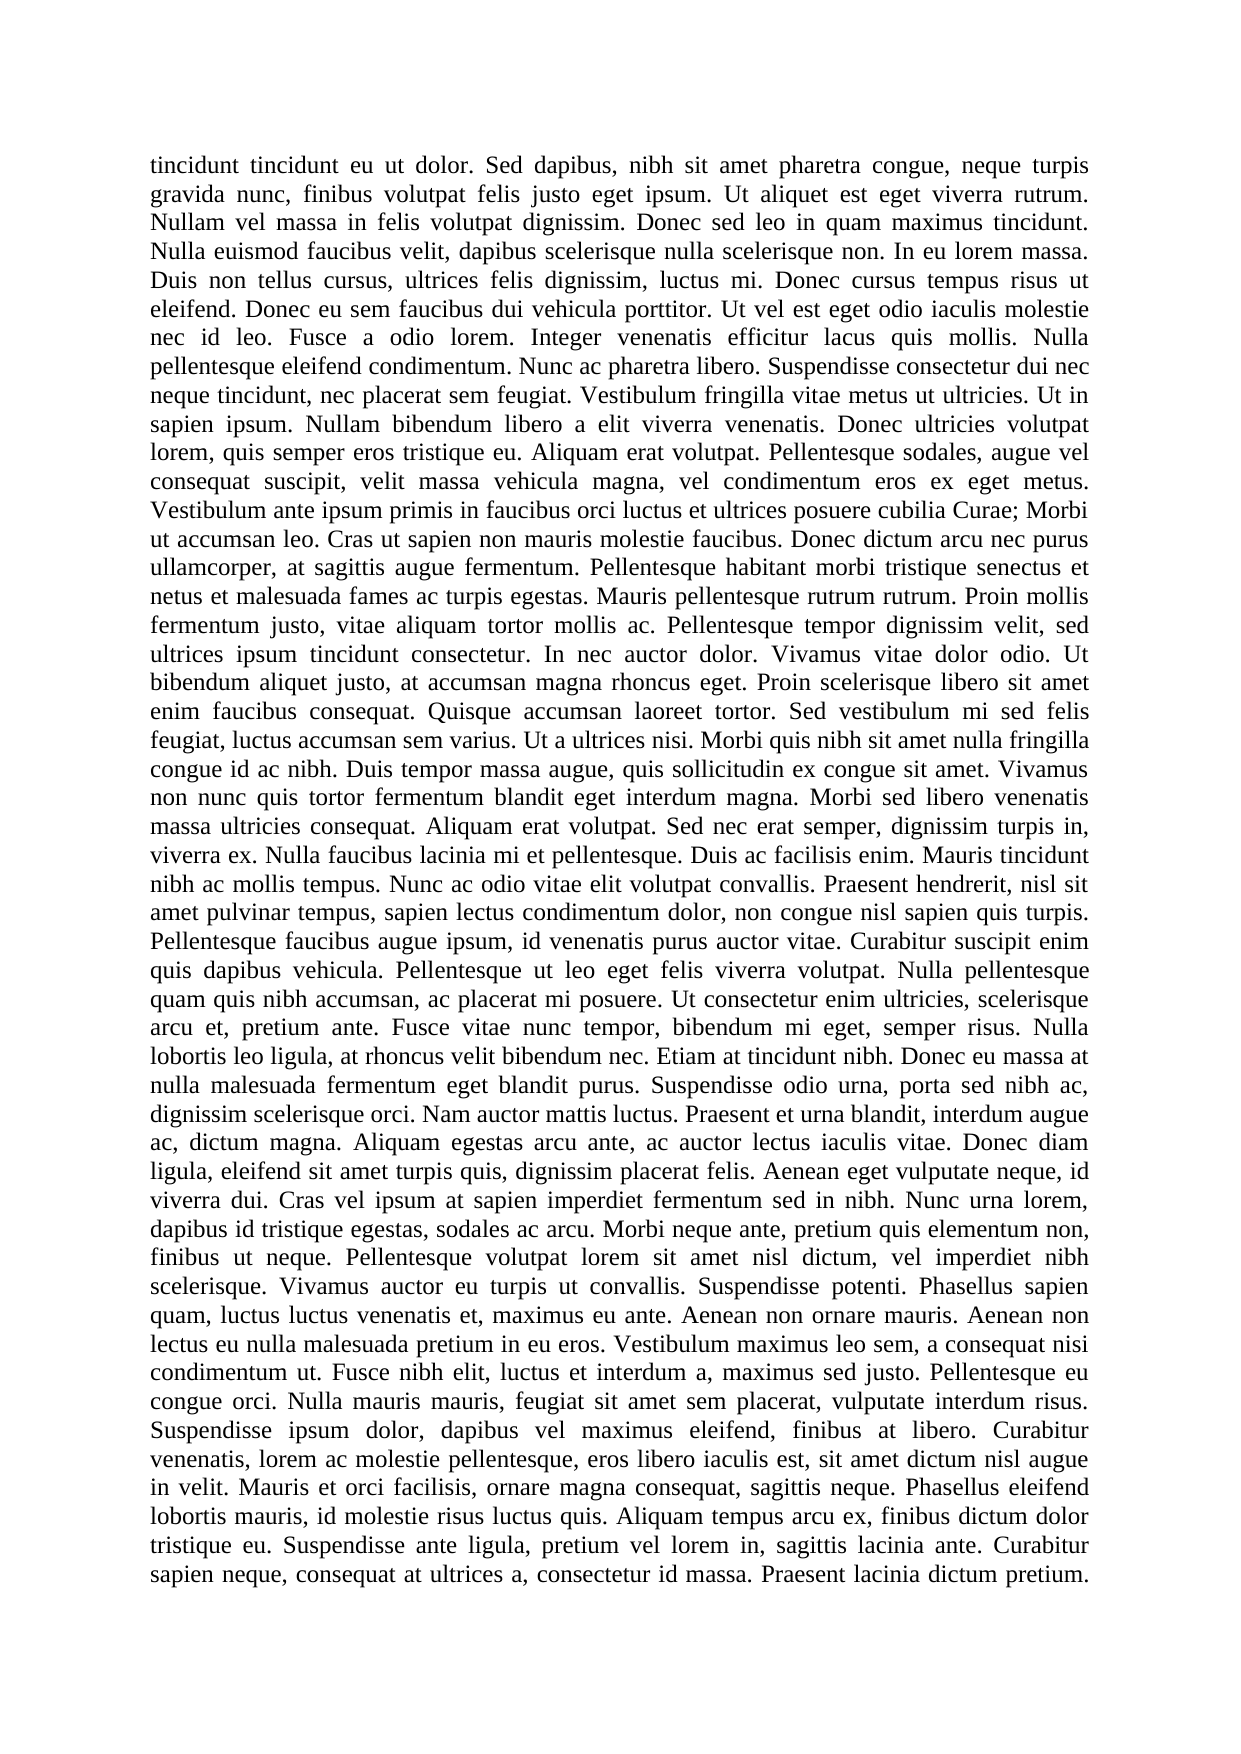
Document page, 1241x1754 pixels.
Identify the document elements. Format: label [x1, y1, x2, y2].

text [150, 150, 1090, 1587]
